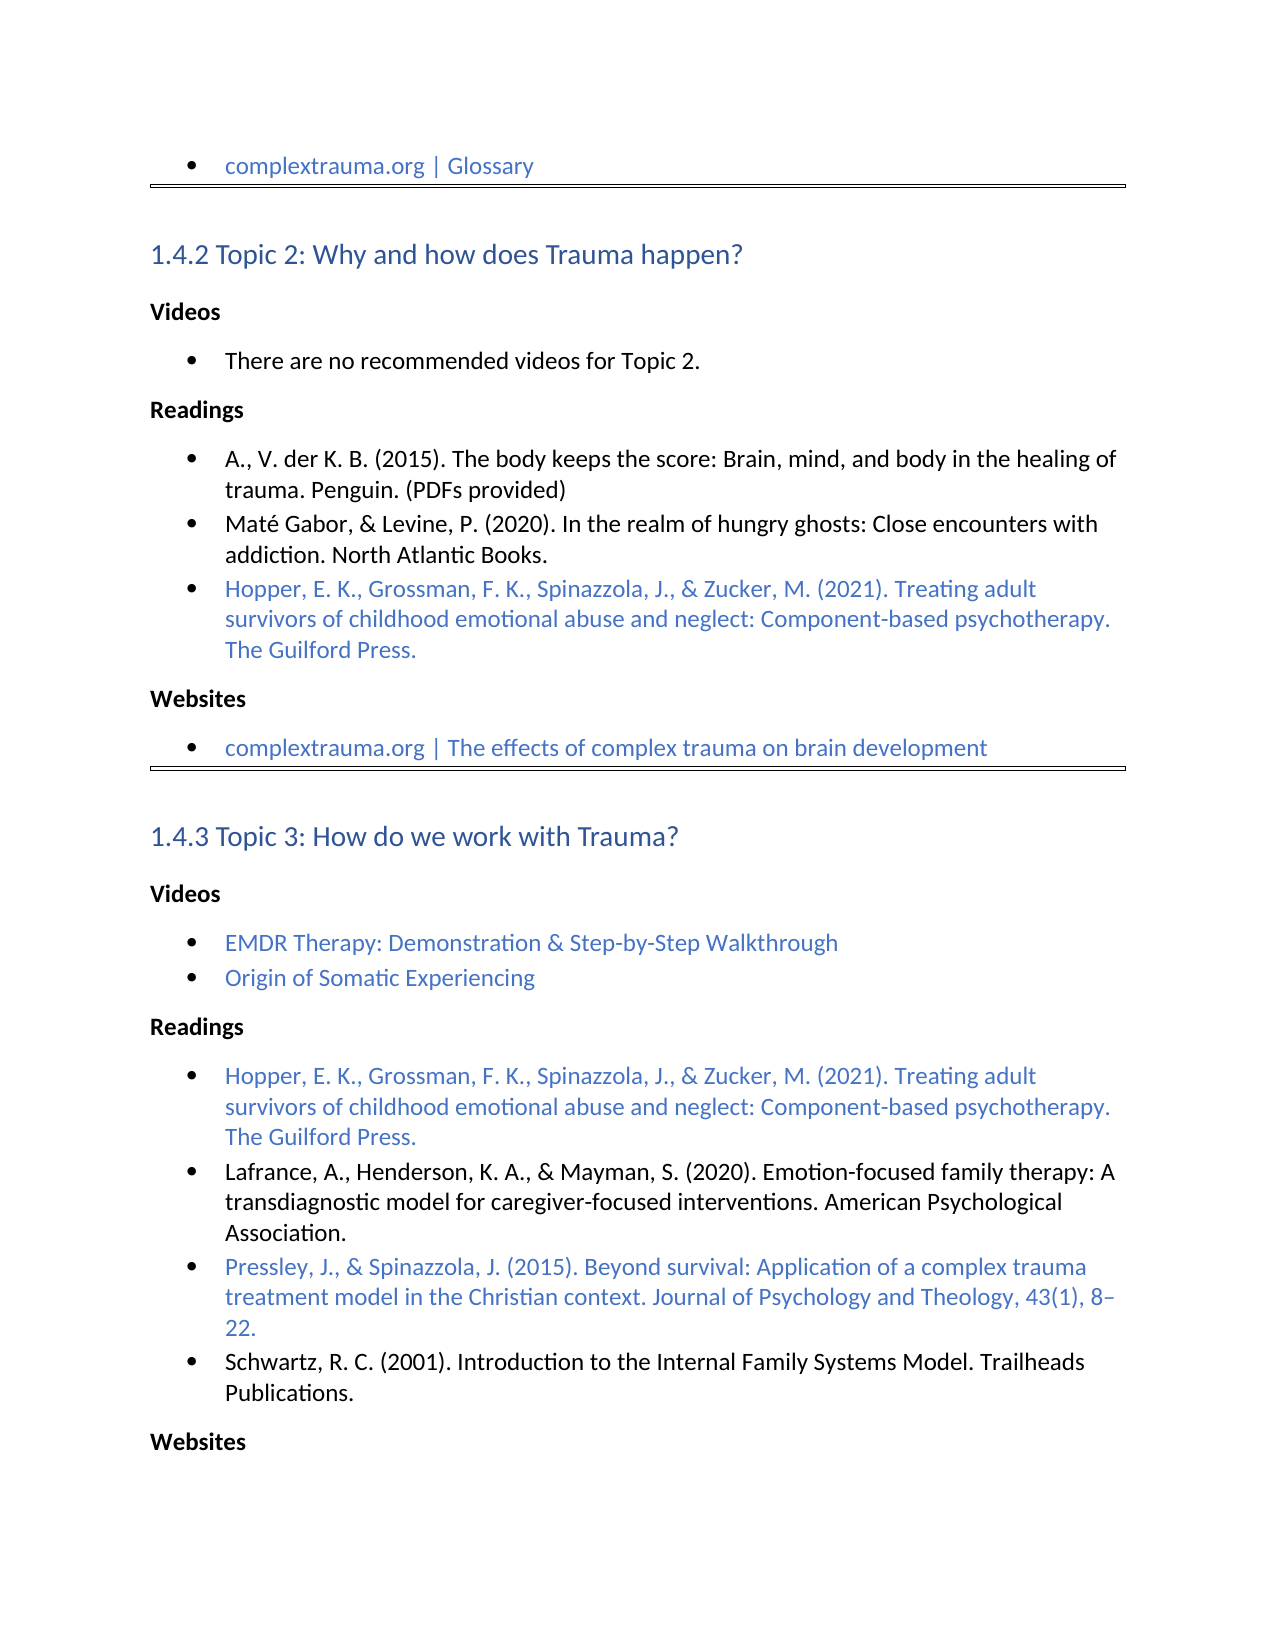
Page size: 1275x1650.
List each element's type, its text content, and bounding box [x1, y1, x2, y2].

list There are no recommended videos for Topic 2. [187, 345, 1125, 375]
text Videos [150, 296, 1125, 326]
subtitle 1.4.3 Topic 3: How do we work with Trauma? [150, 818, 1125, 854]
text Readings [150, 1011, 1125, 1042]
list Schwartz, R. C. (2001). Introduction to the Internal Family Systems Model. Trailheads Publications. [187, 1346, 1125, 1407]
list Hopper, E. K., Grossman, F. K., Spinazzola, J., & Zucker, M. (2021). Treating adult survivors of childhood emotional abuse and neglect: Component-based psychotherapy. The Guilford Press. [187, 1060, 1125, 1152]
list Hopper, E. K., Grossman, F. K., Spinazzola, J., & Zucker, M. (2021). Treating adult survivors of childhood emotional abuse and neglect: Component-based psychotherapy. The Guilford Press. [187, 573, 1125, 664]
list complextrauma.org | The effects of complex trauma on brain development [187, 733, 1125, 763]
text Videos [150, 878, 1125, 909]
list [187, 443, 1125, 504]
text Websites [150, 1426, 1125, 1457]
list Pressley, J., & Spinazzola, J. (2015). Beyond survival: Application of a complex trauma treatment model in the Christian context. Journal of Psychology and Theology, 43(1), 8–22. [187, 1251, 1125, 1342]
list Lafrance, A., Henderson, K. A., & Mayman, S. (2020). Emotion-focused family therapy: A transdiagnostic model for caregiver-focused interventions. American Psychological Association. [187, 1156, 1125, 1247]
list EMDR Therapy: Demonstration & Step-by-Step Walkthrough [187, 927, 1125, 958]
text Websites [150, 683, 1125, 714]
subtitle 1.4.2 Topic 2: Why and how does Trauma happen? [150, 236, 1125, 272]
list complextrauma.org | Glossary [187, 150, 1125, 181]
text Readings [150, 394, 1125, 425]
list Origin of Somatic Experiencing [187, 962, 1125, 992]
list Maté Gabor, & Levine, P. (2020). In the realm of hungry ghosts: Close encounters with addiction. North Atlantic Books. [187, 508, 1125, 569]
